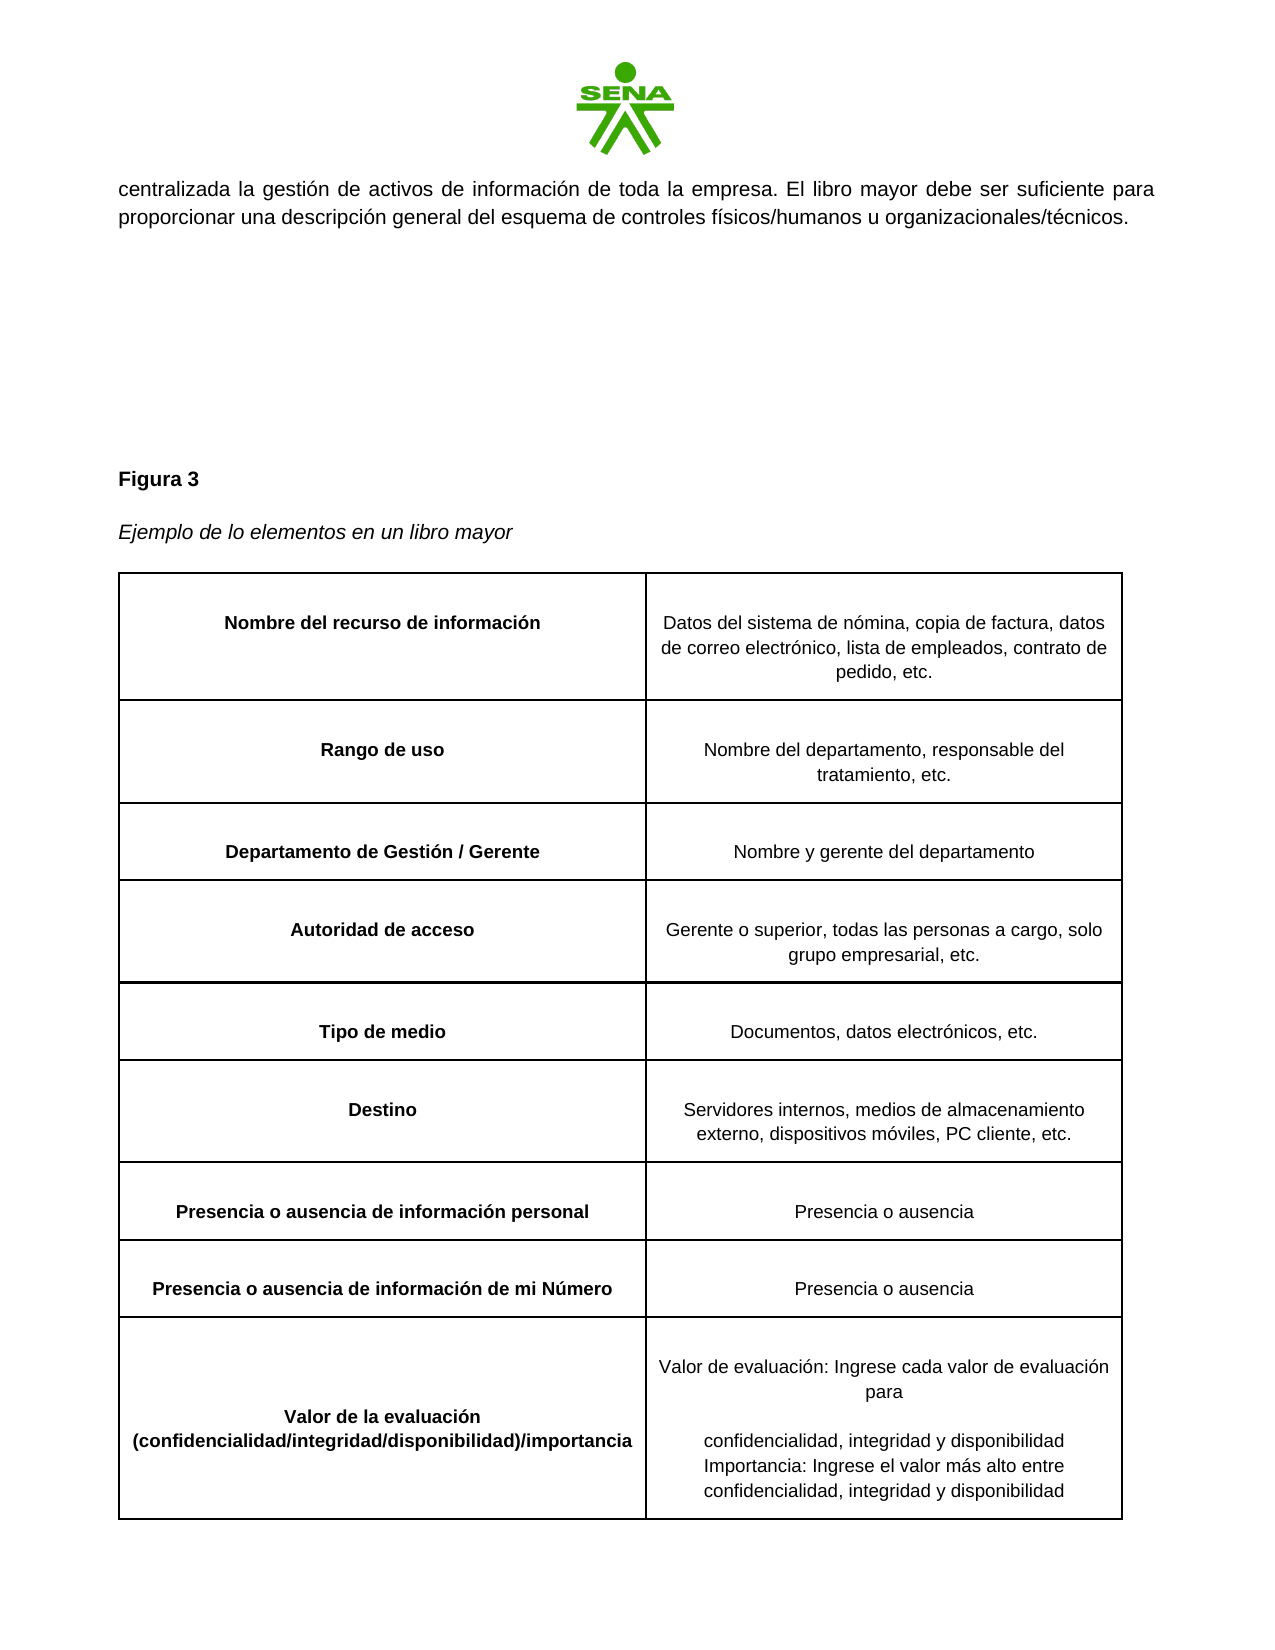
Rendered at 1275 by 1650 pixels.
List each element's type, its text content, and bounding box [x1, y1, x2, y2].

table_header Datos del sistema de nómina, copia de factura, datos de correo electrónico, lista de empleados, contrato de pedido, etc. [647, 574, 1121, 699]
table_cell Servidores internos, medios de almacenamiento externo, dispositivos móviles, PC cliente, etc. [647, 1061, 1121, 1161]
table_header Nombre del recurso de información [120, 574, 645, 699]
table_cell Gerente o superior, todas las personas a cargo, solo grupo empresarial, etc. [647, 881, 1121, 981]
table_cell Presencia o ausencia [647, 1163, 1121, 1239]
table_cell Nombre del departamento, responsable del tratamiento, etc. [647, 701, 1121, 802]
table_cell Documentos, datos electrónicos, etc. [647, 984, 1121, 1059]
table_cell Presencia o ausencia de información personal [120, 1163, 645, 1239]
table_cell Departamento de Gestión / Gerente [120, 804, 645, 879]
picture [576, 62, 674, 155]
table_cell Destino [120, 1061, 645, 1161]
table_cell Presencia o ausencia [647, 1241, 1121, 1316]
table_cell Nombre y gerente del departamento [647, 804, 1121, 879]
table_cell Valor de la evaluación (confidencialidad/integridad/disponibilidad)/importancia [120, 1318, 645, 1518]
table_cell Rango de uso [120, 701, 645, 802]
table_cell Valor de evaluación: Ingrese cada valor de evaluación para confidencialidad, integridad y disponibilidad Importancia: Ingrese el valor más alto entre confidencialidad, integridad y disponibilidad [647, 1318, 1121, 1518]
table_cell Tipo de medio [120, 984, 645, 1059]
text Ejemplo de lo elementos en un libro mayor [118, 520, 1157, 544]
table_cell Presencia o ausencia de información de mi Número [120, 1241, 645, 1316]
text Figura 3 [118, 467, 1157, 491]
table_cell Autoridad de acceso [120, 881, 645, 981]
